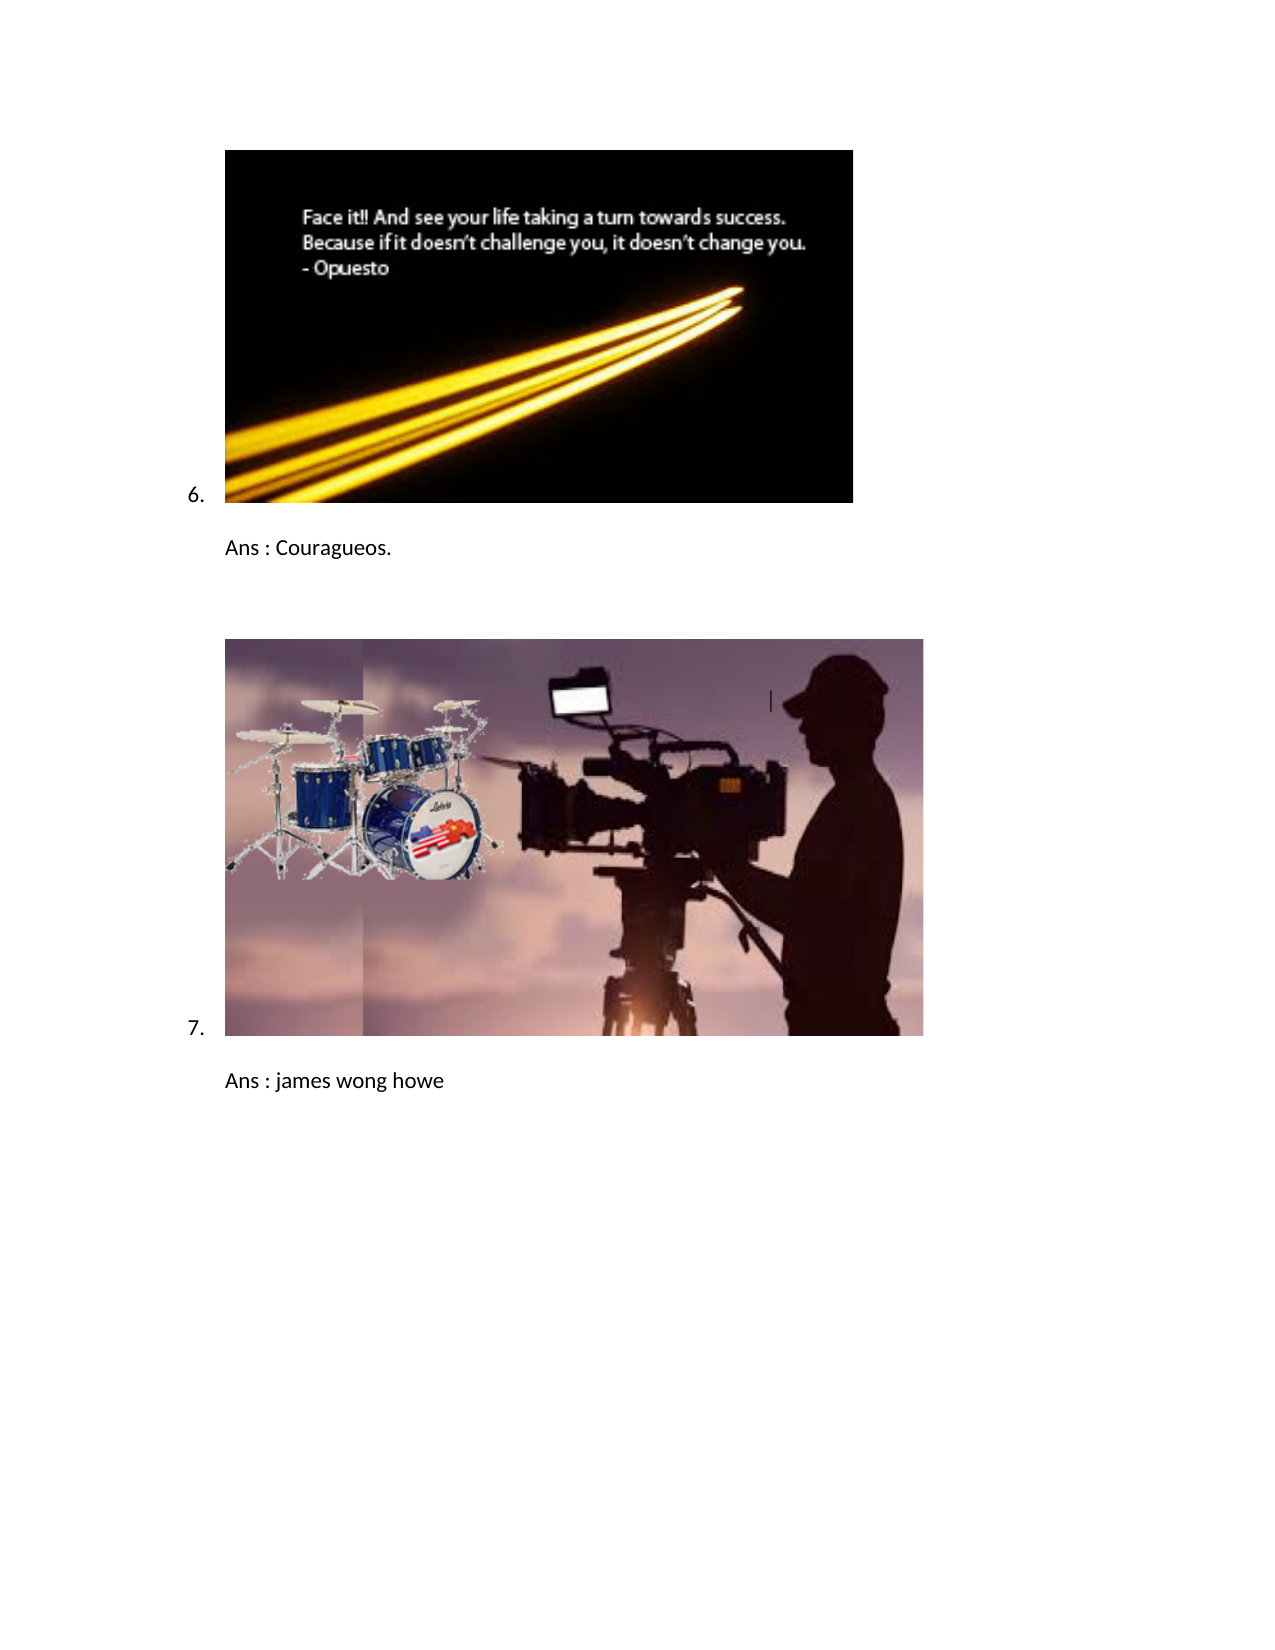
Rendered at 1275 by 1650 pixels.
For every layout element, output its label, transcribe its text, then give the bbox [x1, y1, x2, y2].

picture [225, 639, 924, 1036]
picture [225, 150, 854, 503]
text Ans : Couragueos. [225, 533, 1125, 561]
text Ans : james wong howe [225, 1066, 1125, 1094]
